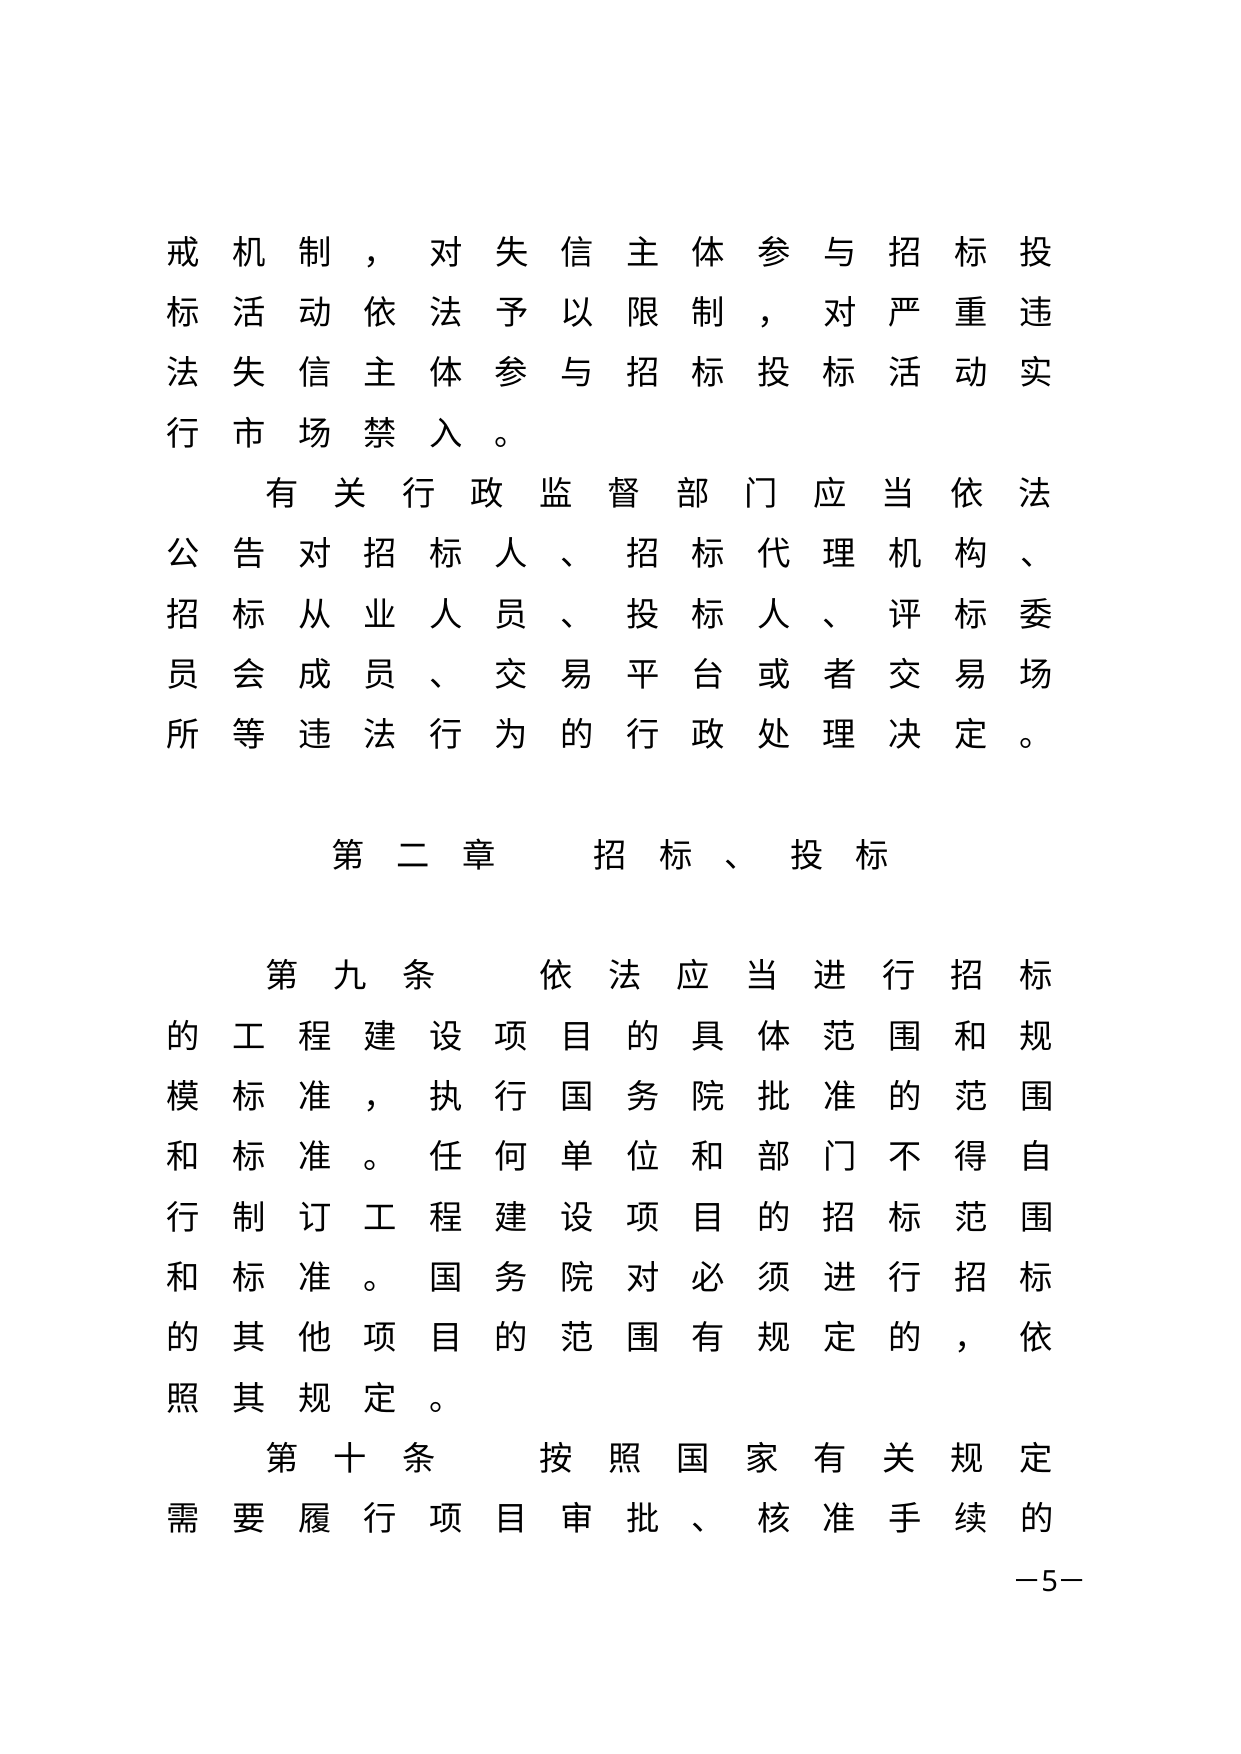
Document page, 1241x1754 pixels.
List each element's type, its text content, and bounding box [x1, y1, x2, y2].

text 第八条 加强招标投标领域信用建设，建立信用奖惩机制，将信用记录或者信用报告作为实施监管的重要依据，健全失信惩戒机制，对失信主体参与招标投标活动依法予以限制，对严重违法失信主体参与招标投标活动实行市场禁入。 [167, 219, 1085, 461]
text 有关行政监督部门应当依法公告对招标人、招标代理机构、招标从业人员、投标人、评标委员会成员、交易平台或者交易场所等违法行为的行政处理决定。 [167, 461, 1085, 762]
text 第九条 依法应当进行招标的工程建设项目的具体范围和规模标准，执行国务院批准的范围和标准。任何单位和部门不得自行制订工程建设项目的招标范围和标准。国务院对必须进行招标的其他项目的范围有规定的，依照其规定。 [167, 943, 1085, 1426]
text 第二章 招标、投标 [167, 823, 1085, 883]
text 第十条 按照国家有关规定需要履行项目审批、核准手续的依法必须进行招标的项目，其招标范围、招标方式、招标组织形式应当报项目审批和核准部门审批、核准。项目审批、核准部门应当及时将审批、核准确定的招标范围、招标方式、招标组织形式通报有关行政监督部门，并在其门户网站依法向社会公开。 [167, 1426, 1085, 1546]
